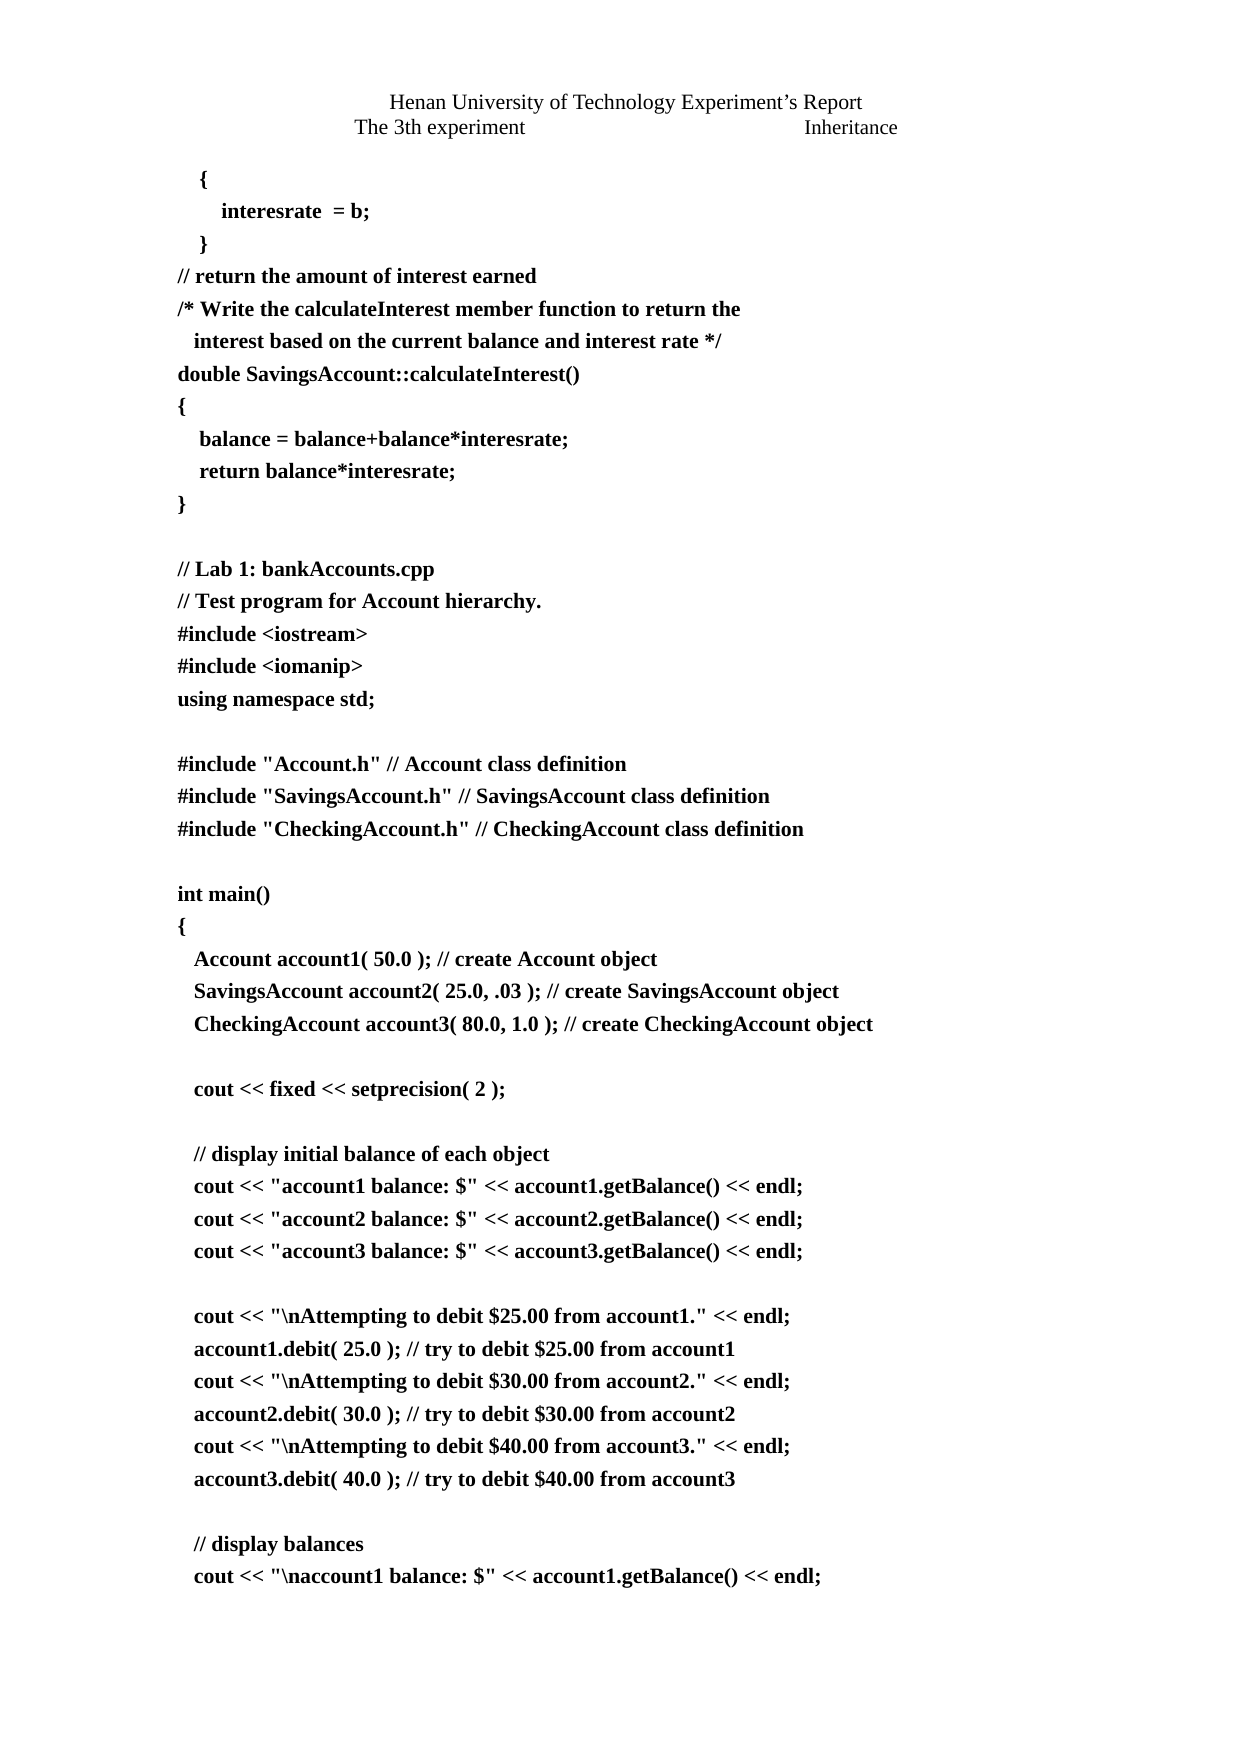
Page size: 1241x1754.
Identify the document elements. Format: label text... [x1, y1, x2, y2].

text cout << "\nAttempting to debit $40.00 from account3." << endl; [177, 1429, 1075, 1462]
text /* Write the calculateInterest member function to return the [177, 292, 1075, 324]
text // return the amount of interest earned [177, 259, 1075, 292]
text #include "CheckingAccount.h" // CheckingAccount class definition [177, 812, 1075, 844]
text { [177, 909, 1075, 942]
text #include "SavingsAccount.h" // SavingsAccount class definition [177, 779, 1075, 812]
text account2.debit( 30.0 ); // try to debit $30.00 from account2 [177, 1397, 1075, 1429]
text CheckingAccount account3( 80.0, 1.0 ); // create CheckingAccount object [177, 1007, 1075, 1039]
text cout << "account1 balance: $" << account1.getBalance() << endl; [177, 1169, 1075, 1202]
text cout << "\nAttempting to debit $25.00 from account1." << endl; [177, 1299, 1075, 1332]
text double SavingsAccount::calculateInterest() [177, 357, 1075, 389]
text #include <iostream> [177, 617, 1075, 649]
text // Test program for Account hierarchy. [177, 584, 1075, 617]
text // Lab 1: bankAccounts.cpp [177, 552, 1075, 584]
text return balance*interesrate; [177, 454, 1075, 487]
text { [177, 162, 1075, 194]
text account3.debit( 40.0 ); // try to debit $40.00 from account3 [177, 1462, 1075, 1494]
text { [177, 389, 1075, 422]
text interest based on the current balance and interest rate */ [177, 324, 1075, 357]
text interesrate = b; [177, 194, 1075, 227]
text account1.debit( 25.0 ); // try to debit $25.00 from account1 [177, 1332, 1075, 1364]
text #include <iomanip> [177, 649, 1075, 682]
text // display balances [177, 1527, 1075, 1559]
text cout << fixed << setprecision( 2 ); [177, 1072, 1075, 1104]
text // display initial balance of each object [177, 1137, 1075, 1169]
text cout << "\nAttempting to debit $30.00 from account2." << endl; [177, 1364, 1075, 1397]
text } [177, 227, 1075, 259]
text cout << "account2 balance: $" << account2.getBalance() << endl; [177, 1202, 1075, 1234]
text } [177, 487, 1075, 519]
text SavingsAccount account2( 25.0, .03 ); // create SavingsAccount object [177, 974, 1075, 1007]
text Account account1( 50.0 ); // create Account object [177, 942, 1075, 974]
text cout << "\naccount1 balance: $" << account1.getBalance() << endl; [177, 1559, 1075, 1592]
text using namespace std; [177, 682, 1075, 714]
text balance = balance+balance*interesrate; [177, 422, 1075, 454]
text #include "Account.h" // Account class definition [177, 747, 1075, 779]
text cout << "account3 balance: $" << account3.getBalance() << endl; [177, 1234, 1075, 1267]
text int main() [177, 877, 1075, 909]
